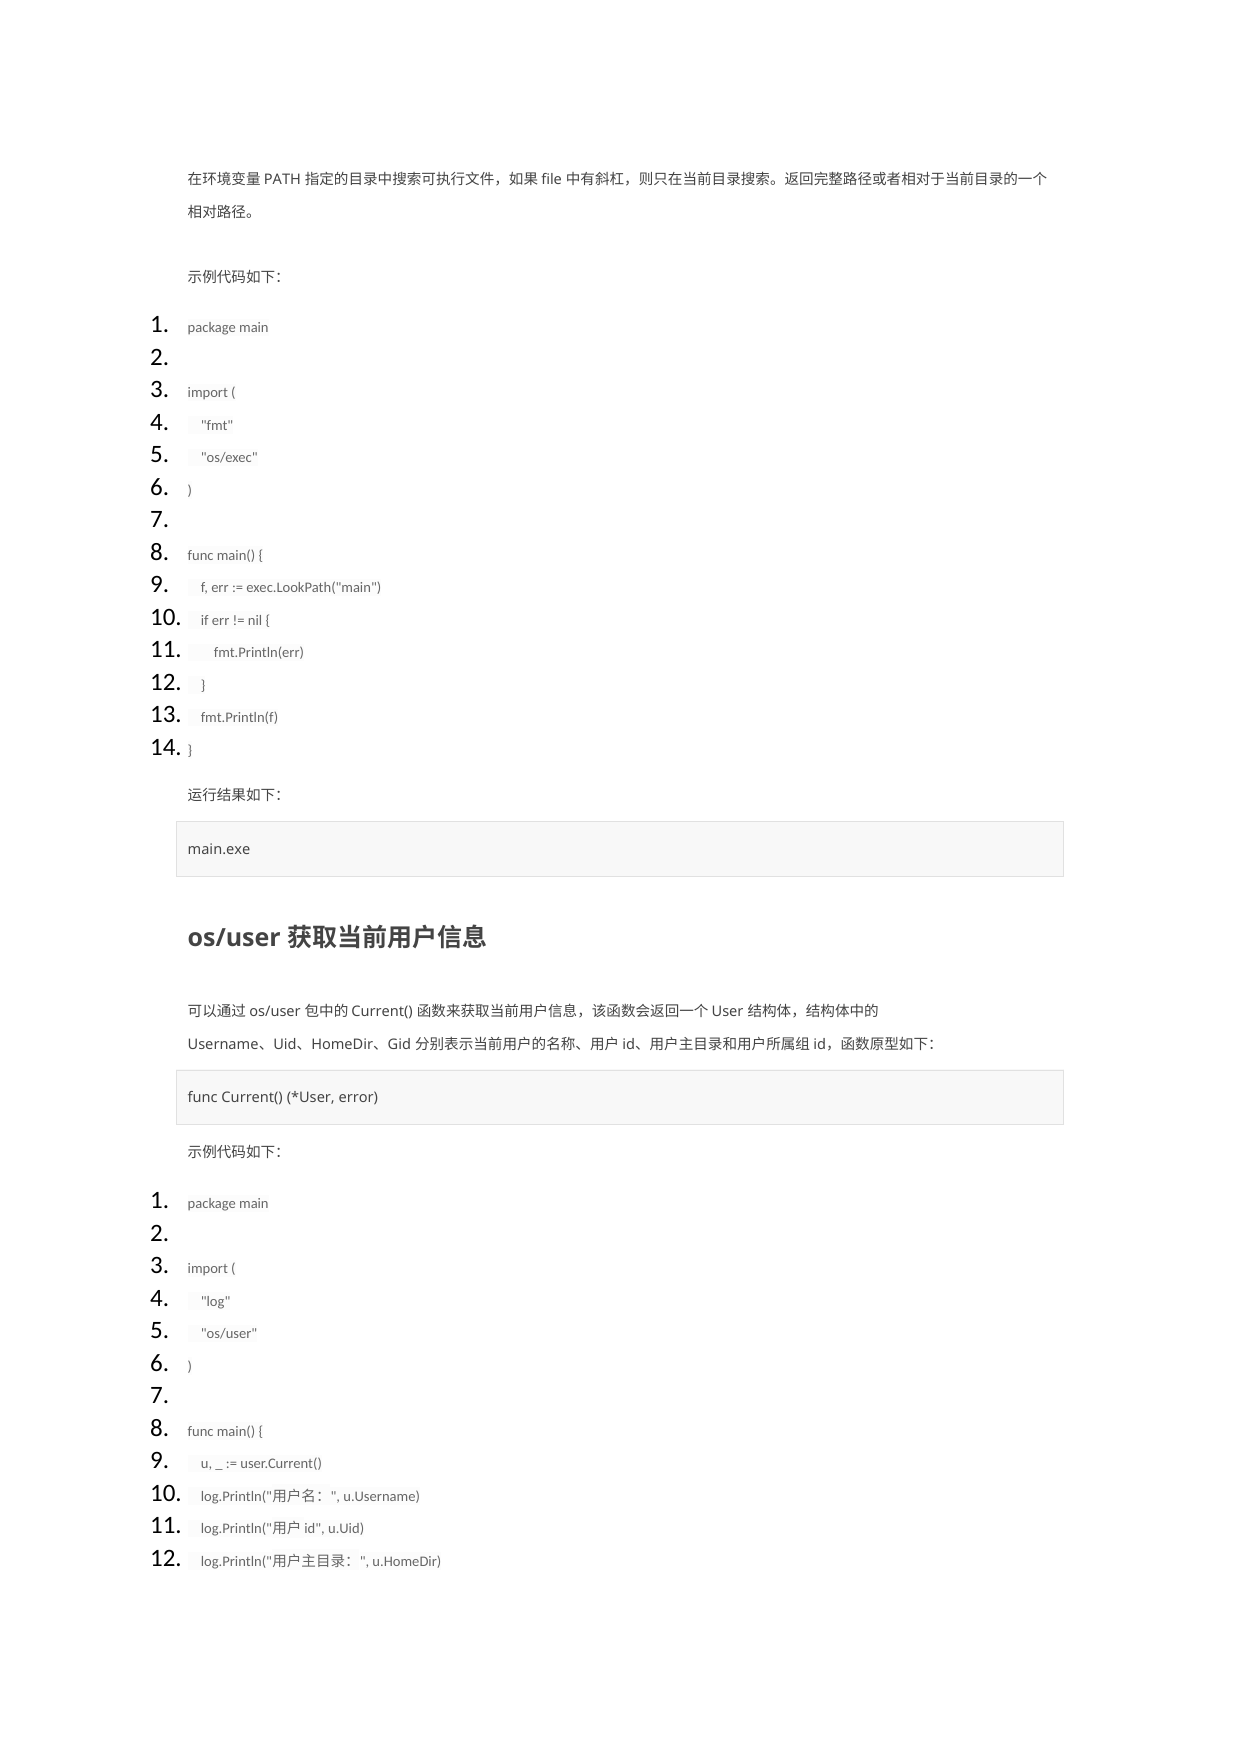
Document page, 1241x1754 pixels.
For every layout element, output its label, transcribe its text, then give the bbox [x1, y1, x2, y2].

list func main() { [150, 1411, 1053, 1443]
list ) [150, 470, 1053, 503]
list import ( [150, 373, 1053, 405]
list func main() { [150, 535, 1053, 568]
text 在环境变量 PATH 指定的目录中搜索可执行文件，如果 file 中有斜杠，则只在当前目录搜索。返回完整路径或者相对于当前目录的一个相对路径。 示例代码如下： [187, 162, 1053, 292]
list log.Println("用户主目录：", u.HomeDir) [150, 1541, 1053, 1573]
text func Current() (*User, error) [177, 1071, 1063, 1124]
text 运行结果如下： [187, 778, 1053, 811]
list import ( [150, 1248, 1053, 1281]
list } [150, 665, 1053, 698]
list if err != nil { [150, 600, 1053, 633]
text main.exe [177, 822, 1063, 876]
text 示例代码如下： [187, 1135, 1053, 1168]
list package main [150, 308, 1053, 340]
list "log" [150, 1281, 1053, 1313]
list u, _ := user.Current() [150, 1443, 1053, 1476]
list package main [150, 1183, 1053, 1216]
list "fmt" [150, 405, 1053, 438]
list f, err := exec.LookPath("main") [150, 568, 1053, 600]
subtitle os/user 获取当前用户信息 [187, 903, 1053, 968]
list } [150, 730, 1053, 763]
list "os/user" [150, 1313, 1053, 1346]
text 可以通过 os/user 包中的 Current() 函数来获取当前用户信息，该函数会返回一个 User 结构体，结构体中的 Username、Uid、HomeDir、Gid 分别表示当前用户的名称、用户 id、用户主目录和用户所属组 id，函数原型如下： [187, 994, 1053, 1059]
list "os/exec" [150, 438, 1053, 470]
list ) [150, 1346, 1053, 1378]
list log.Println("用户名：", u.Username) [150, 1476, 1053, 1508]
list fmt.Println(err) [150, 633, 1053, 665]
list log.Println("用户id", u.Uid) [150, 1508, 1053, 1541]
list fmt.Println(f) [150, 698, 1053, 730]
